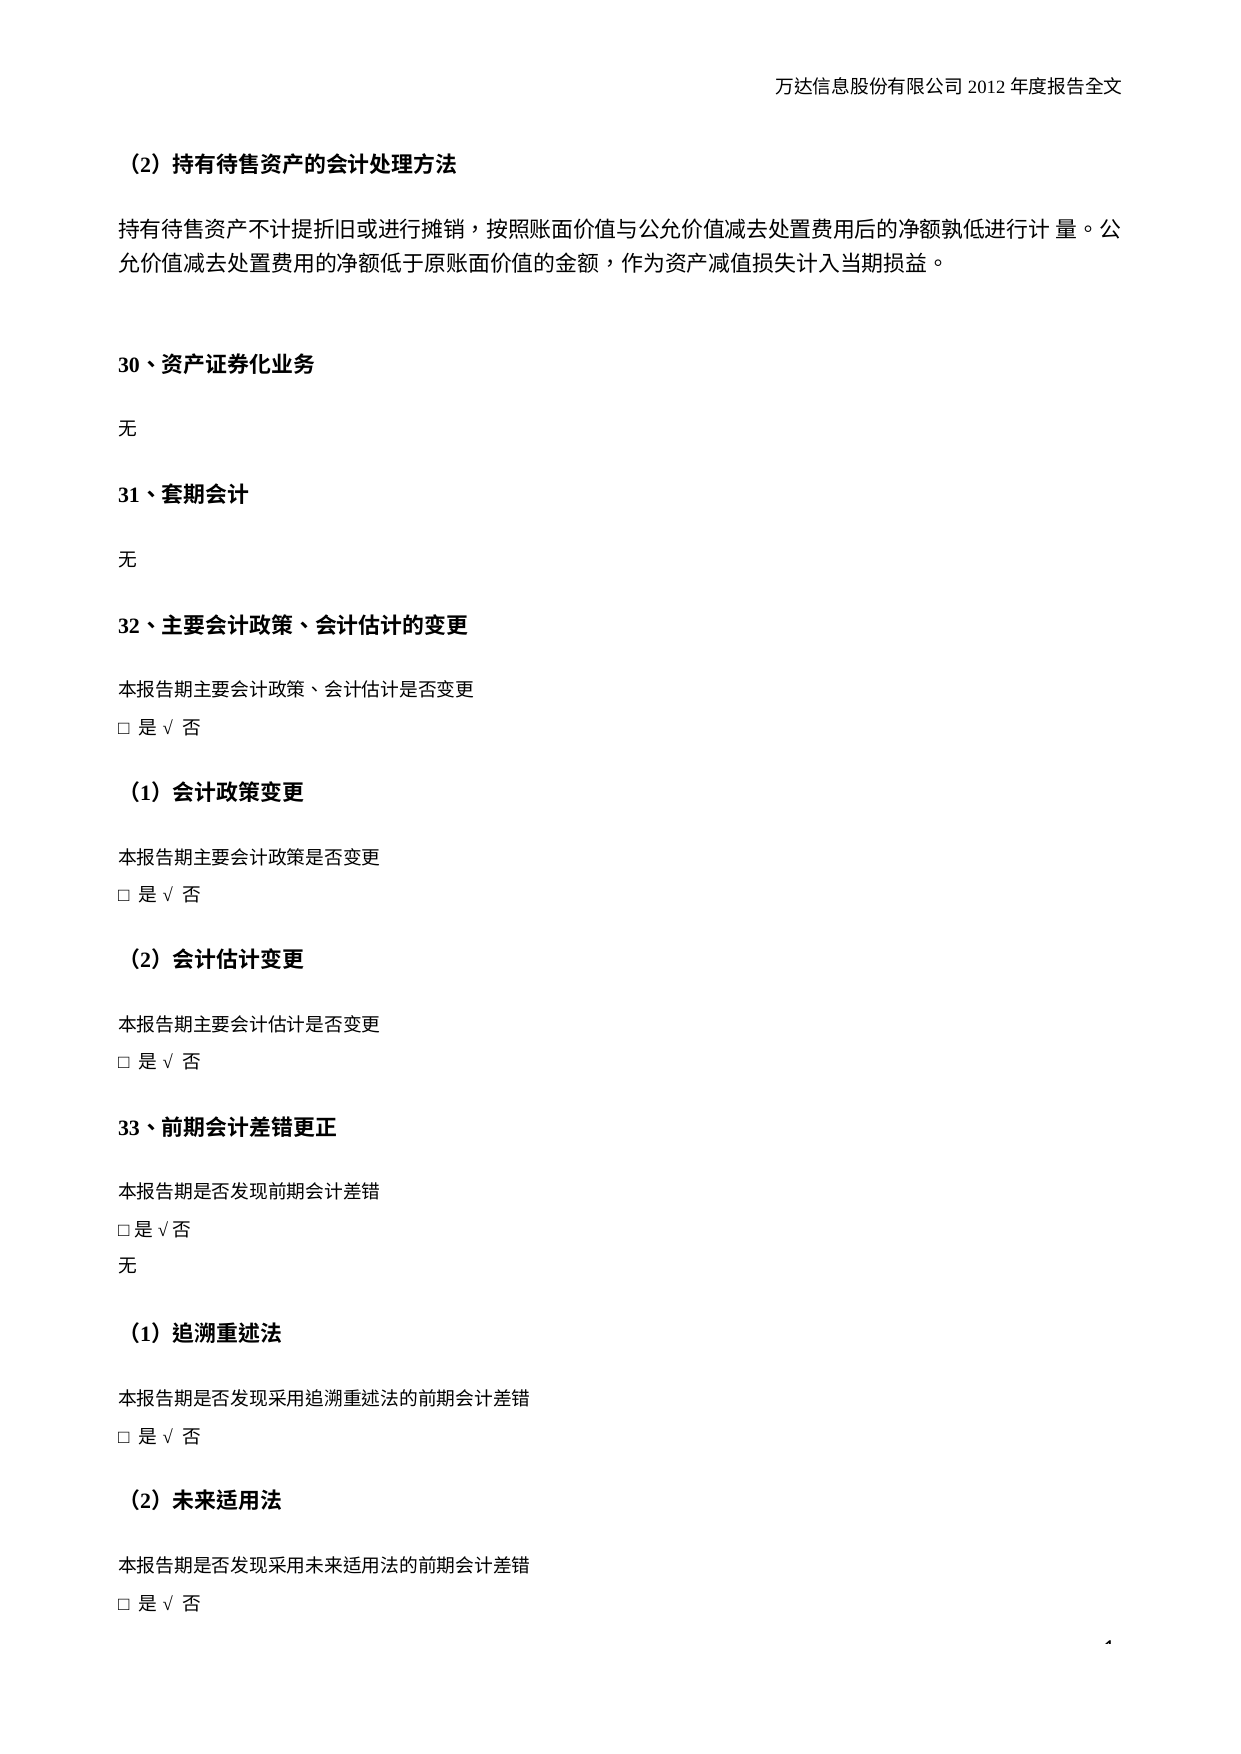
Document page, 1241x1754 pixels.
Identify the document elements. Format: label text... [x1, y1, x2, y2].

text 本报告期主要会计估计是否变更 [118, 1011, 1138, 1037]
subtitle 32、主要会计政策、会计估计的变更 [118, 610, 1138, 640]
subtitle （1）追溯重述法 [118, 1318, 1138, 1348]
text □ 是 √ 否 [118, 1423, 1138, 1448]
text 本报告期主要会计政策是否变更 [118, 844, 1138, 869]
text 本报告期是否发现采用追溯重述法的前期会计差错 [118, 1385, 1138, 1411]
text 本报告期是否发现采用未来适用法的前期会计差错 [118, 1553, 1138, 1578]
subtitle （1）会计政策变更 [118, 777, 1138, 807]
subtitle （2）未来适用法 [118, 1486, 1138, 1515]
subtitle 33、前期会计差错更正 [118, 1111, 1138, 1141]
text □ 是 √ 否 无 [118, 1216, 213, 1277]
text □ 是 √ 否 [118, 882, 1138, 907]
subtitle 31、套期会计 [118, 479, 1138, 509]
text 无 [118, 546, 1138, 572]
text 本报告期是否发现前期会计差错 [118, 1178, 1138, 1204]
subtitle 30、资产证券化业务 [118, 349, 1138, 378]
text □ 是 √ 否 [118, 714, 1138, 740]
text 本报告期主要会计政策、会计估计是否变更 [118, 677, 1138, 702]
text □ 是 √ 否 [118, 1590, 1138, 1616]
subtitle （2）持有待售资产的会计处理方法 [118, 149, 1138, 179]
text □ 是 √ 否 [118, 1049, 1138, 1074]
text 持有待售资产不计提折旧或进行摊销，按照账面价值与公允价值减去处置费用后的净额孰低进行计 量。公允价值减去处置费用的净额低于原账面价值的金额，作为资产减值损失计入当期损益。 [118, 214, 1138, 278]
text 无 [118, 416, 1138, 441]
subtitle （2）会计估计变更 [118, 944, 1138, 974]
